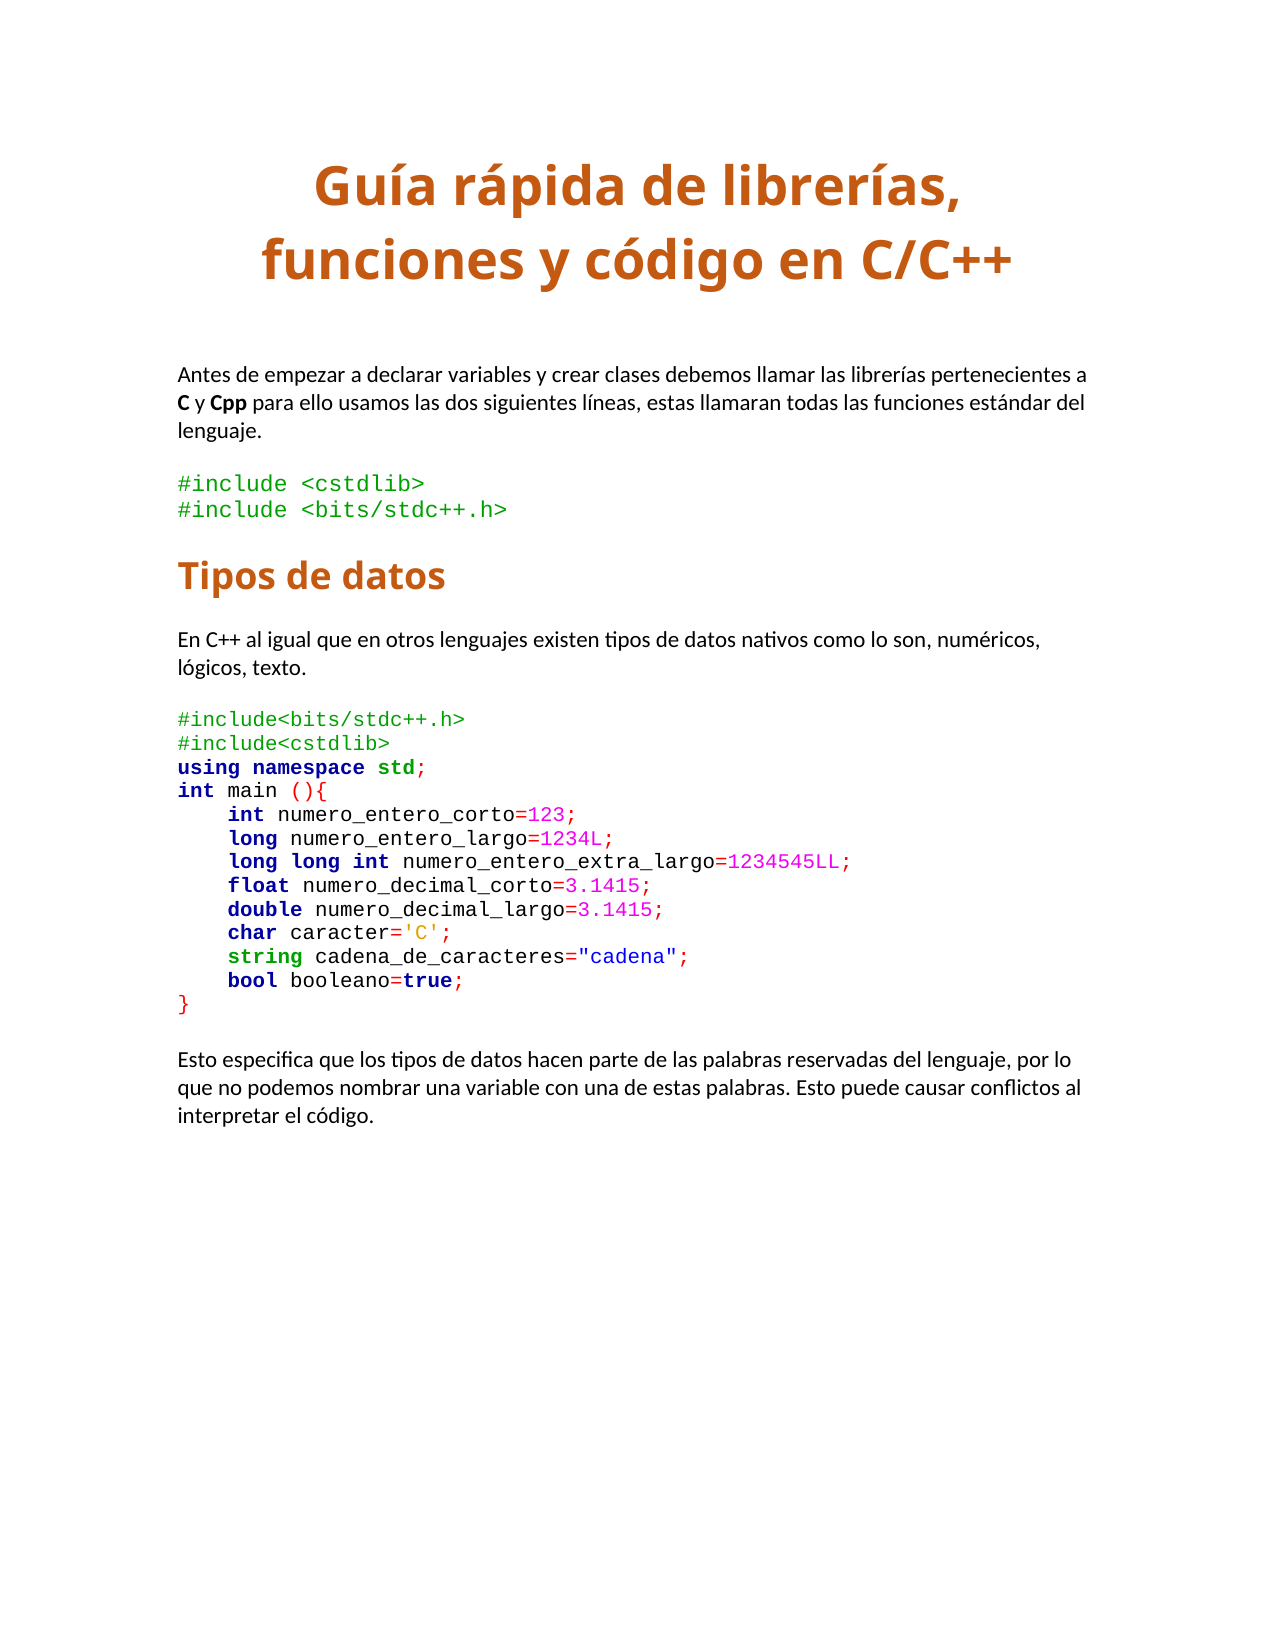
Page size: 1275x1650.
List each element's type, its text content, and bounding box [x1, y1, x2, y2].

text double numero_decimal_largo=3.1415; [177, 899, 1098, 922]
text long long int numero_entero_extra_largo=1234545LL; [177, 851, 1098, 875]
text #include<cstdlib> [177, 733, 1098, 757]
text int main (){ [177, 780, 1098, 804]
text #include <bits/stdc++.h> [177, 498, 1098, 524]
text bool booleano=true; [177, 969, 1098, 993]
text Guía rápida de librerías, funciones y código en C/C++ [177, 148, 1098, 295]
text #include<bits/stdc++.h> [177, 709, 1098, 733]
text float numero_decimal_corto=3.1415; [177, 875, 1098, 899]
text } [177, 993, 1098, 1017]
text string cadena_de_caracteres="cadena"; [177, 946, 1098, 969]
text En C++ al igual que en otros lenguajes existen tipos de datos nativos como lo son, numéricos, lógicos, texto. [177, 625, 1098, 681]
text long numero_entero_largo=1234L; [177, 828, 1098, 851]
text Esto especifica que los tipos de datos hacen parte de las palabras reservadas del lenguaje, por lo que no podemos nombrar una variable con una de estas palabras. Esto puede causar conflictos al interpretar el código. [177, 1045, 1098, 1129]
text char caracter='C'; [177, 922, 1098, 946]
text #include <cstdlib> [177, 472, 1098, 498]
text using namespace std; [177, 757, 1098, 780]
text Tipos de datos [177, 549, 1098, 600]
text int numero_entero_corto=123; [177, 804, 1098, 828]
text Antes de empezar a declarar variables y crear clases debemos llamar las librerías pertenecientes a C y Cpp para ello usamos las dos siguientes líneas, estas llamaran todas las funciones estándar del lenguaje. [177, 360, 1098, 444]
